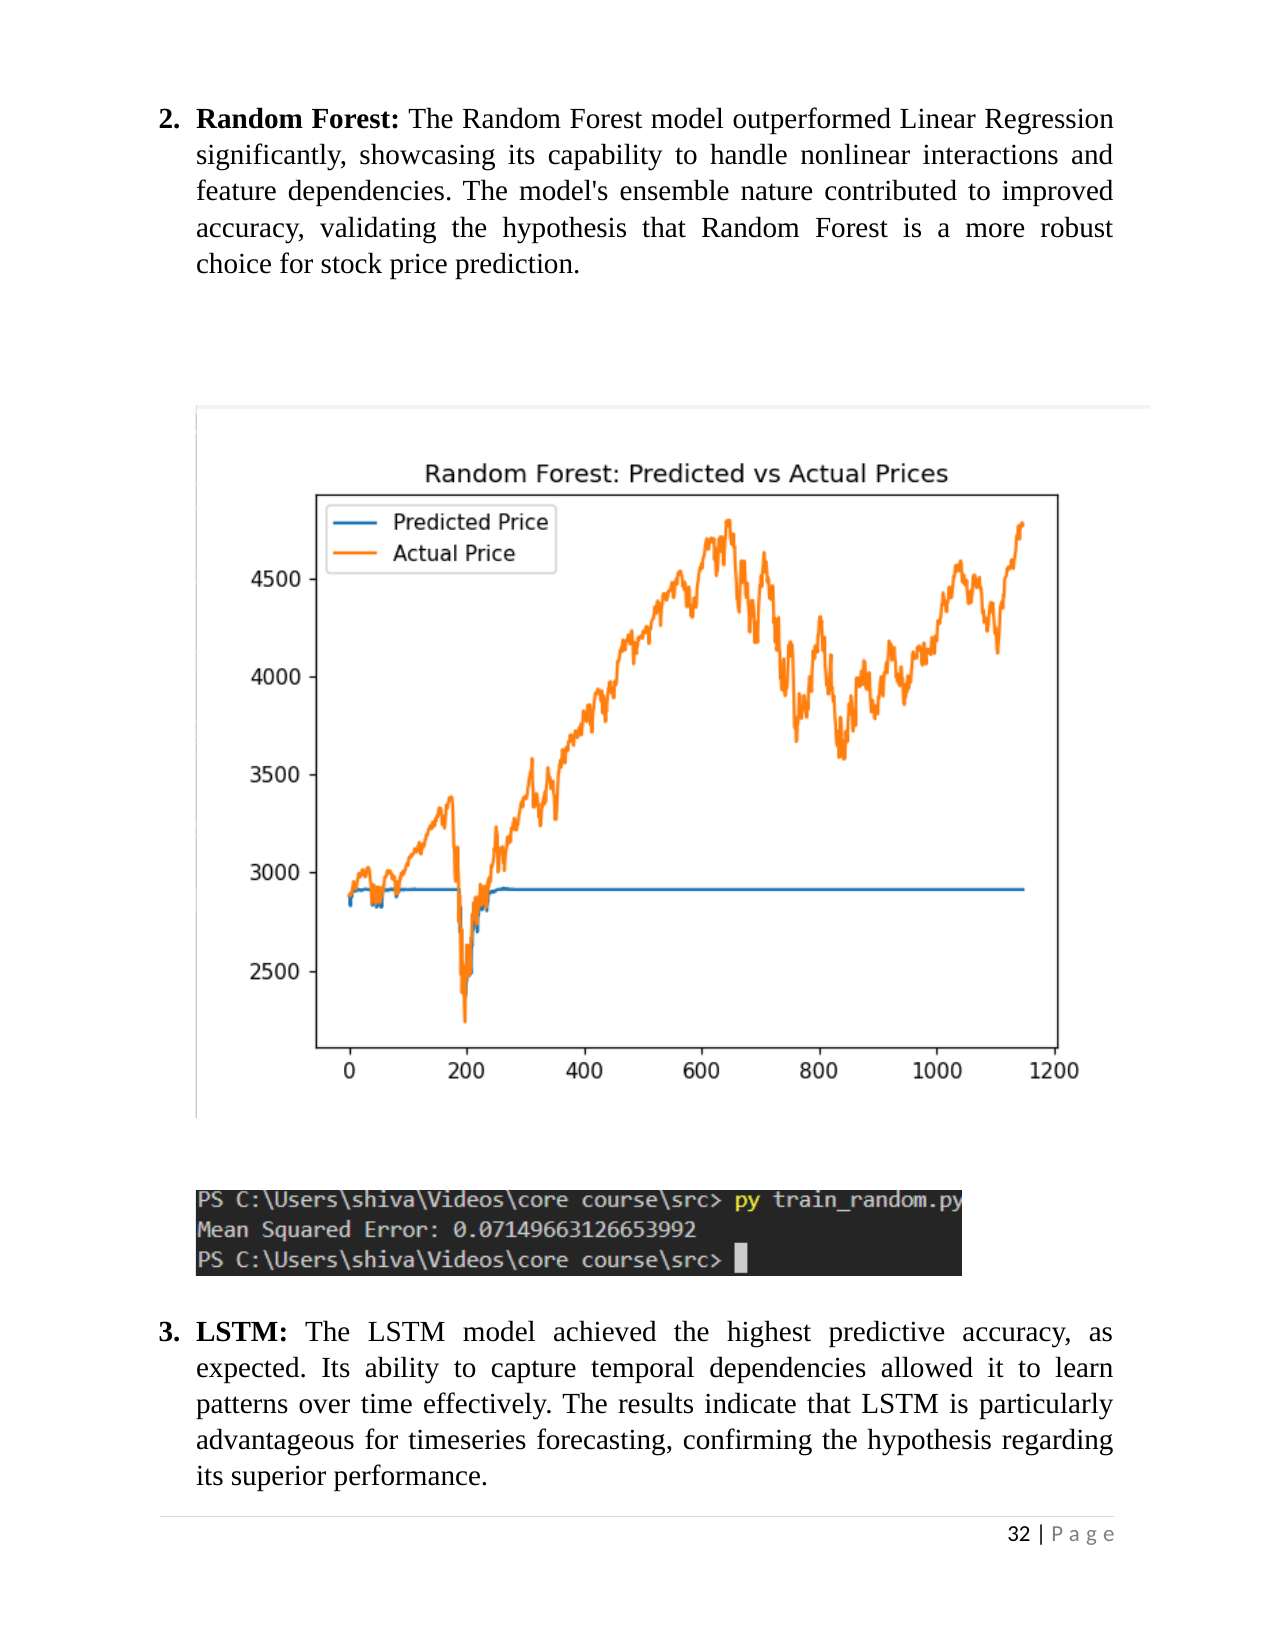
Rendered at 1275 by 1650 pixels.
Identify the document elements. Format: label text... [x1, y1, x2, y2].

list LSTM: The LSTM model achieved the highest predictive accuracy, as expected. Its ability to capture temporal dependencies allowed it to learn patterns over time effectively. The results indicate that LSTM is particularly advantageous for timeseries forecasting, confirming the hypothesis regarding its superior performance. [158, 1314, 1114, 1492]
picture [195, 1190, 962, 1276]
picture [195, 405, 1151, 1118]
list Random Forest: The Random Forest model outperformed Linear Regression significantly, showcasing its capability to handle nonlinear interactions and feature dependencies. The model's ensemble nature contributed to improved accuracy, validating the hypothesis that Random Forest is a more robust choice for stock price prediction. [158, 101, 1114, 279]
